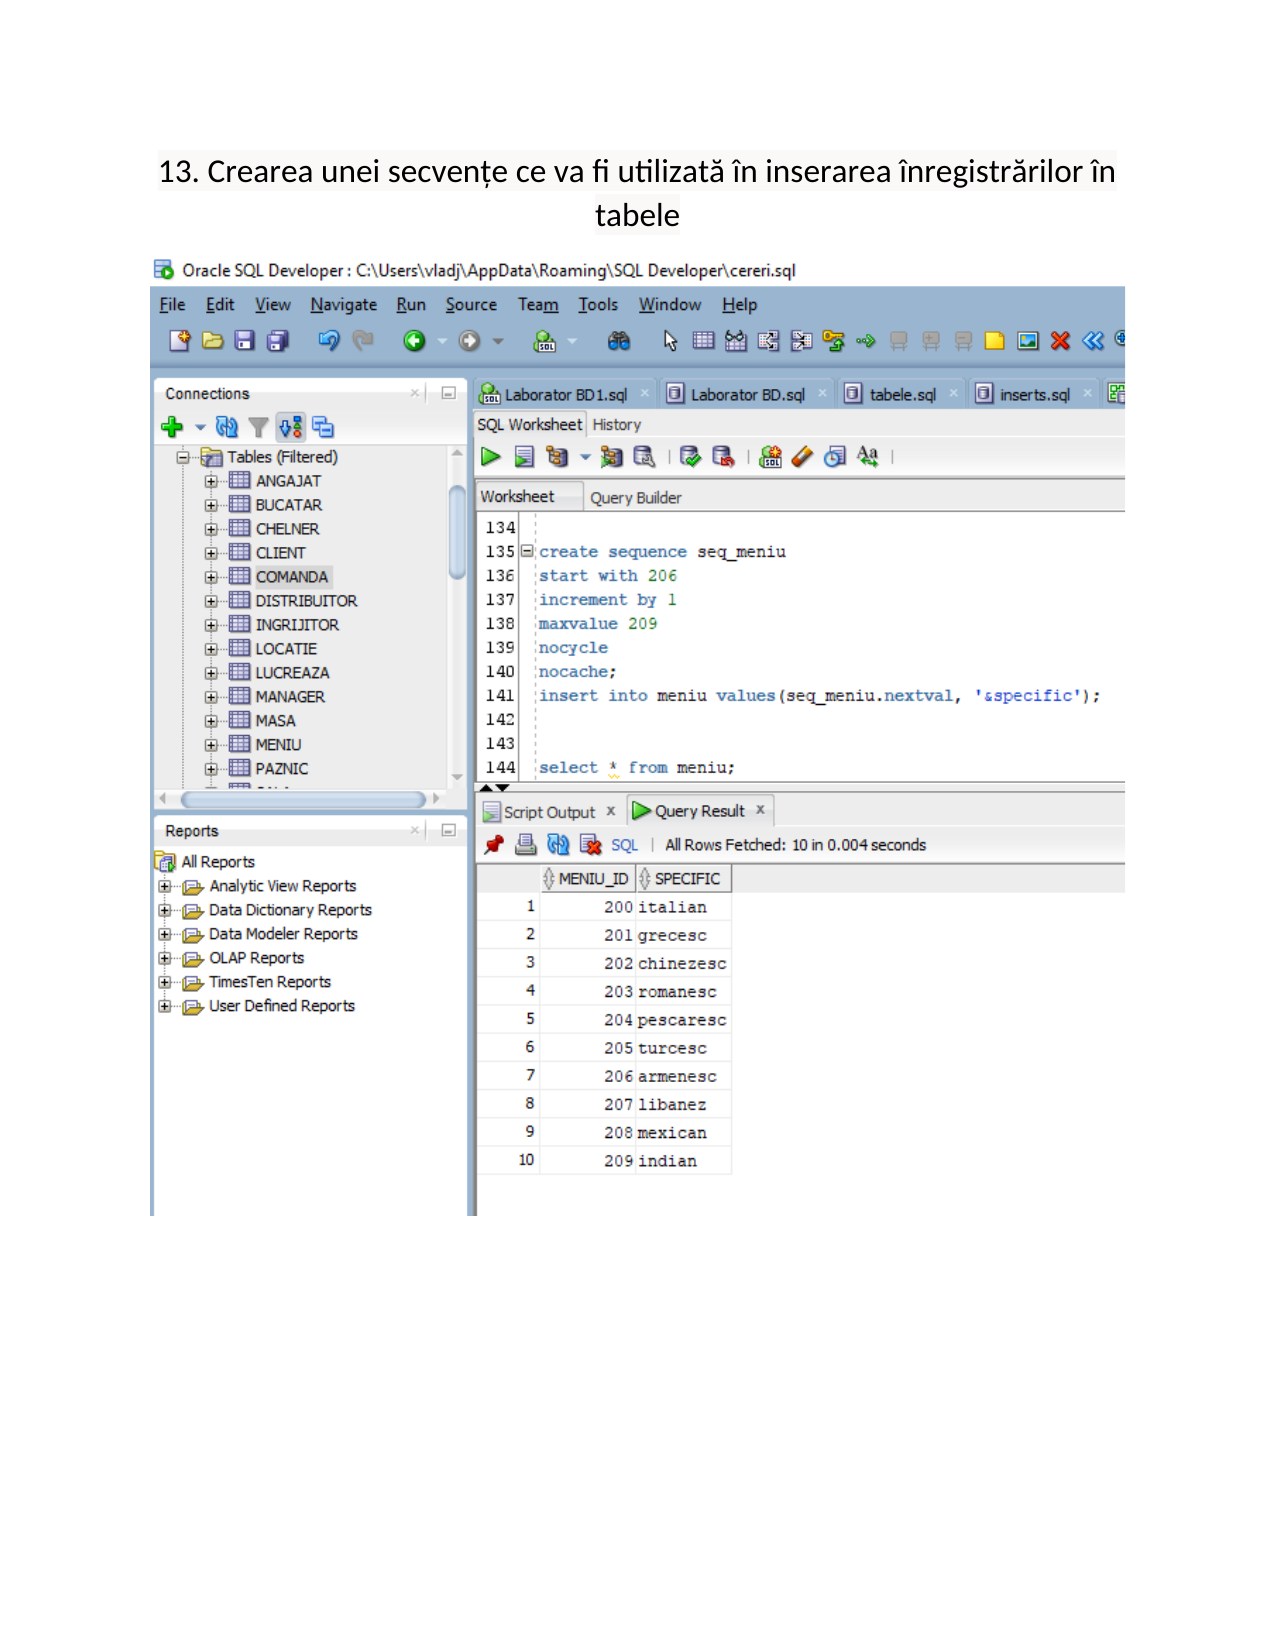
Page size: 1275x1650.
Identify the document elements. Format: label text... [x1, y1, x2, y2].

picture [150, 254, 1125, 1216]
text 13. Crearea unei secvențe ce va fi utilizată în inserarea înregistrărilor în tabele [150, 150, 1125, 235]
